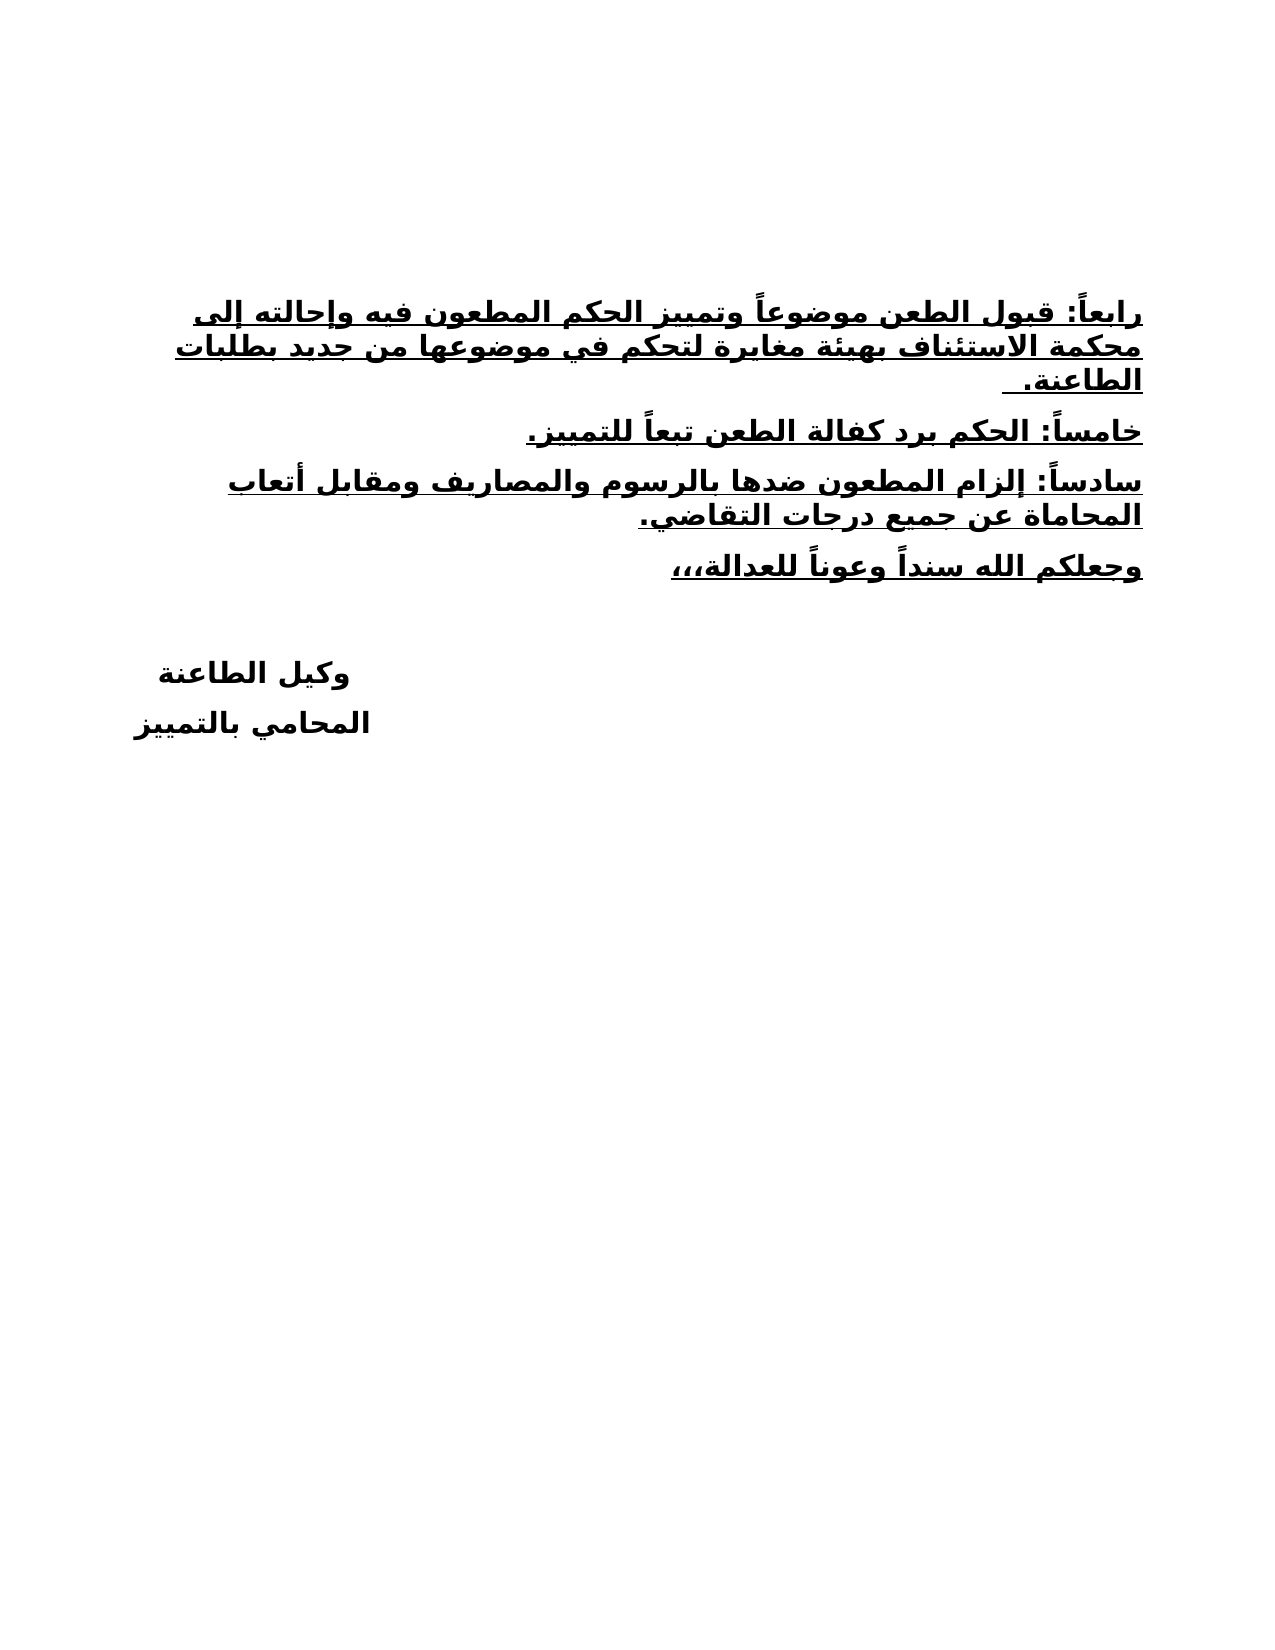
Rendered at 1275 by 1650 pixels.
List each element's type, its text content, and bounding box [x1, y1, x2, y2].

text سادساً: إلزام المطعون ضدها بالرسوم والمصاريف ومقابل أتعاب المحاماة عن جميع درجات التقاضي. [106, 464, 1143, 532]
text المحامي بالتمييز [106, 707, 1143, 741]
text وكيل الطاعنة [106, 656, 1143, 690]
text رابعاً: قبول الطعن موضوعاً وتمييز الحكم المطعون فيه وإحالته إلى محكمة الاستئناف بهيئة مغايرة لتحكم في موضوعها من جديد بطلبات الطاعنة. [106, 295, 1143, 397]
text خامساً: الحكم برد كفالة الطعن تبعاً للتمييز. [106, 414, 1143, 448]
text وجعلكم الله سنداً وعوناً للعدالة،،، [106, 549, 1143, 583]
